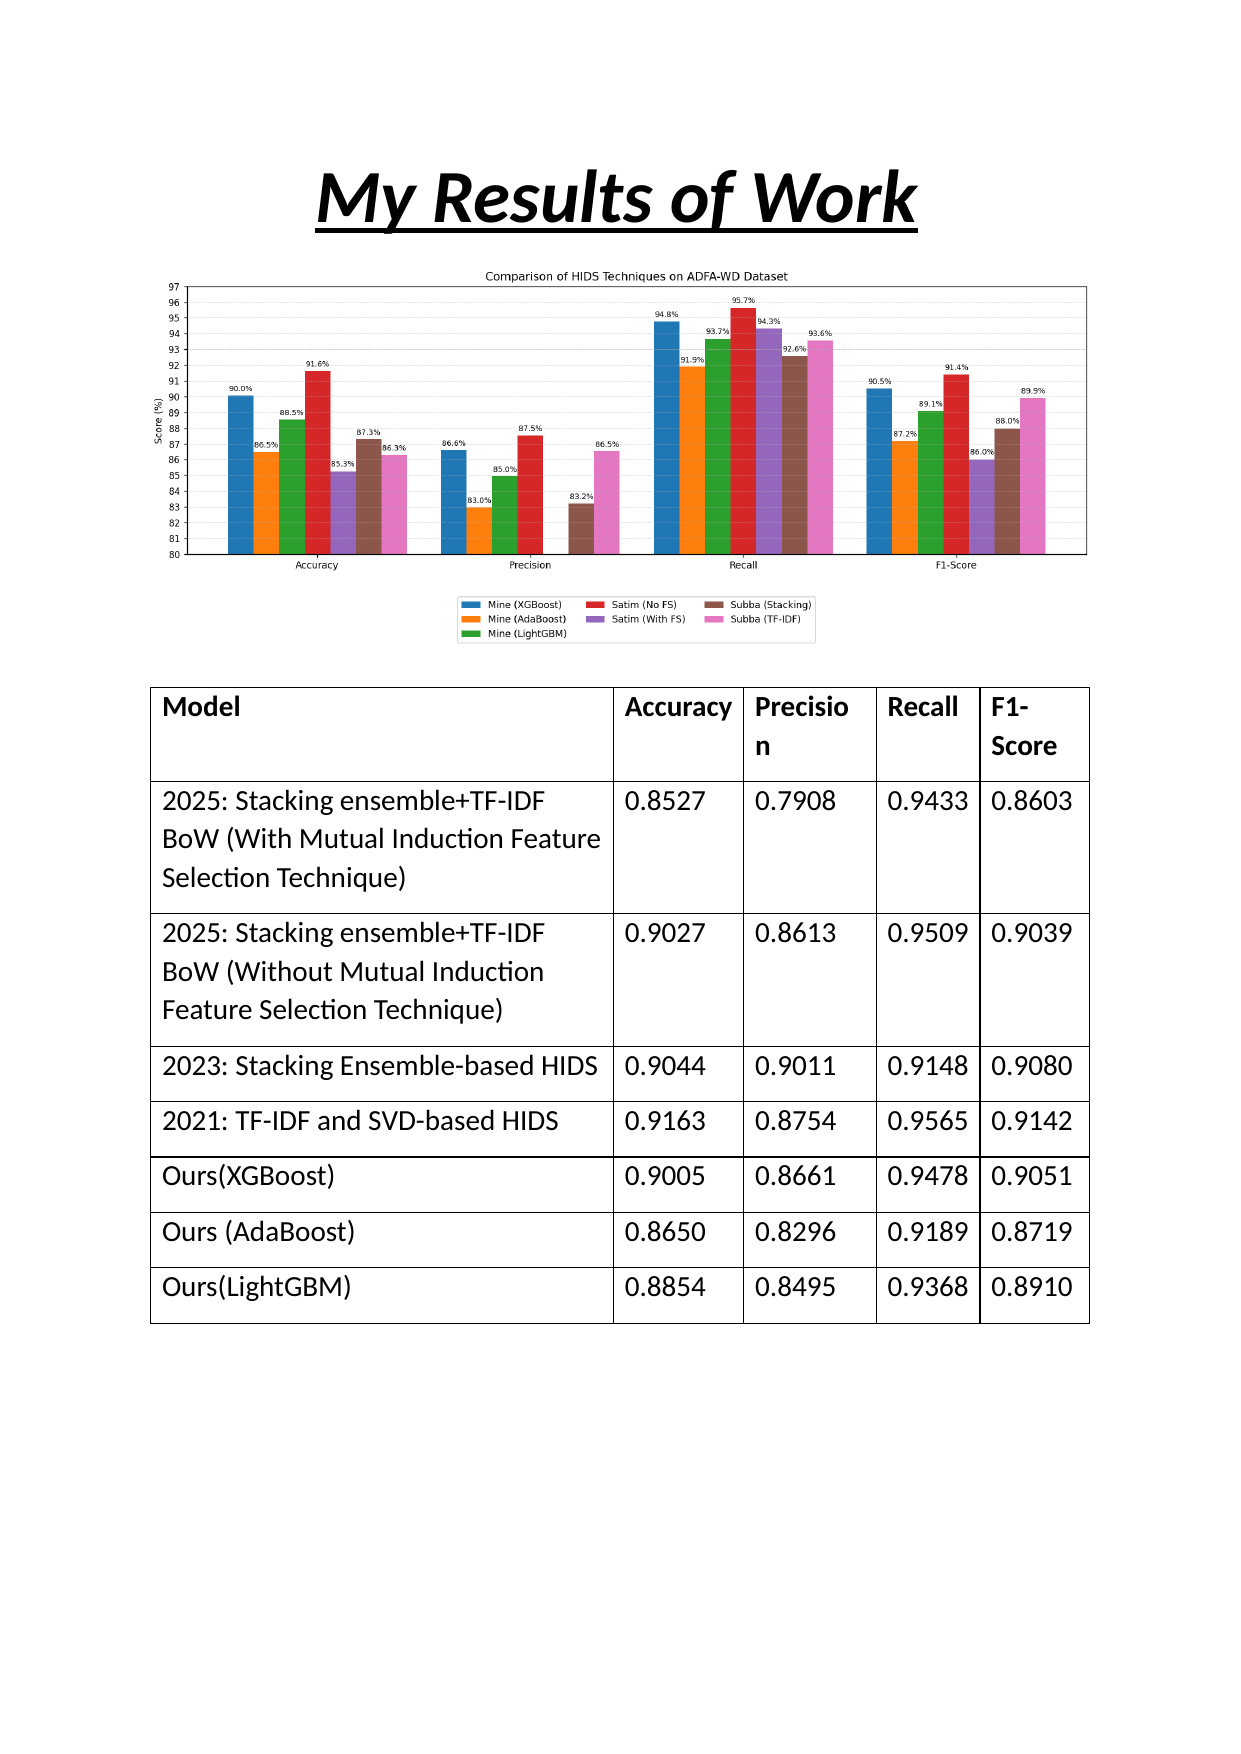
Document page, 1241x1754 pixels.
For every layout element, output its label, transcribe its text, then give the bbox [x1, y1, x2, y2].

table_cell 0.9005 [614, 1158, 743, 1212]
table_header Recall [877, 688, 979, 781]
table_cell 0.9189 [877, 1213, 979, 1267]
table_header Model [151, 688, 613, 781]
picture [150, 265, 1091, 669]
table_cell 0.7908 [744, 782, 876, 913]
table_cell Ours (AdaBoost) [151, 1213, 613, 1267]
table_cell 2025: Stacking ensemble+TF-IDF BoW (Without Mutual Induction Feature Selection Technique) [151, 914, 613, 1046]
table_cell 0.9027 [614, 914, 743, 1046]
table_cell 0.8495 [744, 1268, 876, 1323]
table_cell 0.9509 [877, 914, 979, 1046]
table_cell 0.8719 [981, 1213, 1089, 1267]
table_cell 0.9433 [877, 782, 979, 913]
table_cell 0.8854 [614, 1268, 743, 1323]
text My Results of Work [150, 150, 1090, 242]
table_cell 0.8661 [744, 1158, 876, 1212]
table_cell 2025: Stacking ensemble+TF-IDF BoW (With Mutual Induction Feature Selection Technique) [151, 782, 613, 913]
table_cell Ours(XGBoost) [151, 1158, 613, 1212]
table_cell 0.8296 [744, 1213, 876, 1267]
table_cell 0.9148 [877, 1047, 979, 1101]
table_cell 0.9142 [981, 1102, 1089, 1156]
table_cell 0.9080 [981, 1047, 1089, 1101]
table_cell 0.8910 [981, 1268, 1089, 1323]
table_header F1-Score [981, 688, 1089, 781]
table_cell 0.9044 [614, 1047, 743, 1101]
table_cell 0.8527 [614, 782, 743, 913]
table_cell 0.9565 [877, 1102, 979, 1156]
table_cell 0.8603 [981, 782, 1089, 913]
table_cell 0.8650 [614, 1213, 743, 1267]
table_cell 0.9039 [981, 914, 1089, 1046]
table_cell 2021: TF-IDF and SVD-based HIDS [151, 1102, 613, 1156]
table_header Accuracy [614, 688, 743, 781]
table_cell 0.9163 [614, 1102, 743, 1156]
table_cell 0.9011 [744, 1047, 876, 1101]
table_cell 0.8754 [744, 1102, 876, 1156]
table_cell 0.8613 [744, 914, 876, 1046]
table_cell 0.9478 [877, 1158, 979, 1212]
table_cell 0.9051 [981, 1158, 1089, 1212]
table_cell Ours(LightGBM) [151, 1268, 613, 1323]
table_header Precision [744, 688, 876, 781]
table_cell 0.9368 [877, 1268, 979, 1323]
table_cell 2023: Stacking Ensemble-based HIDS [151, 1047, 613, 1101]
